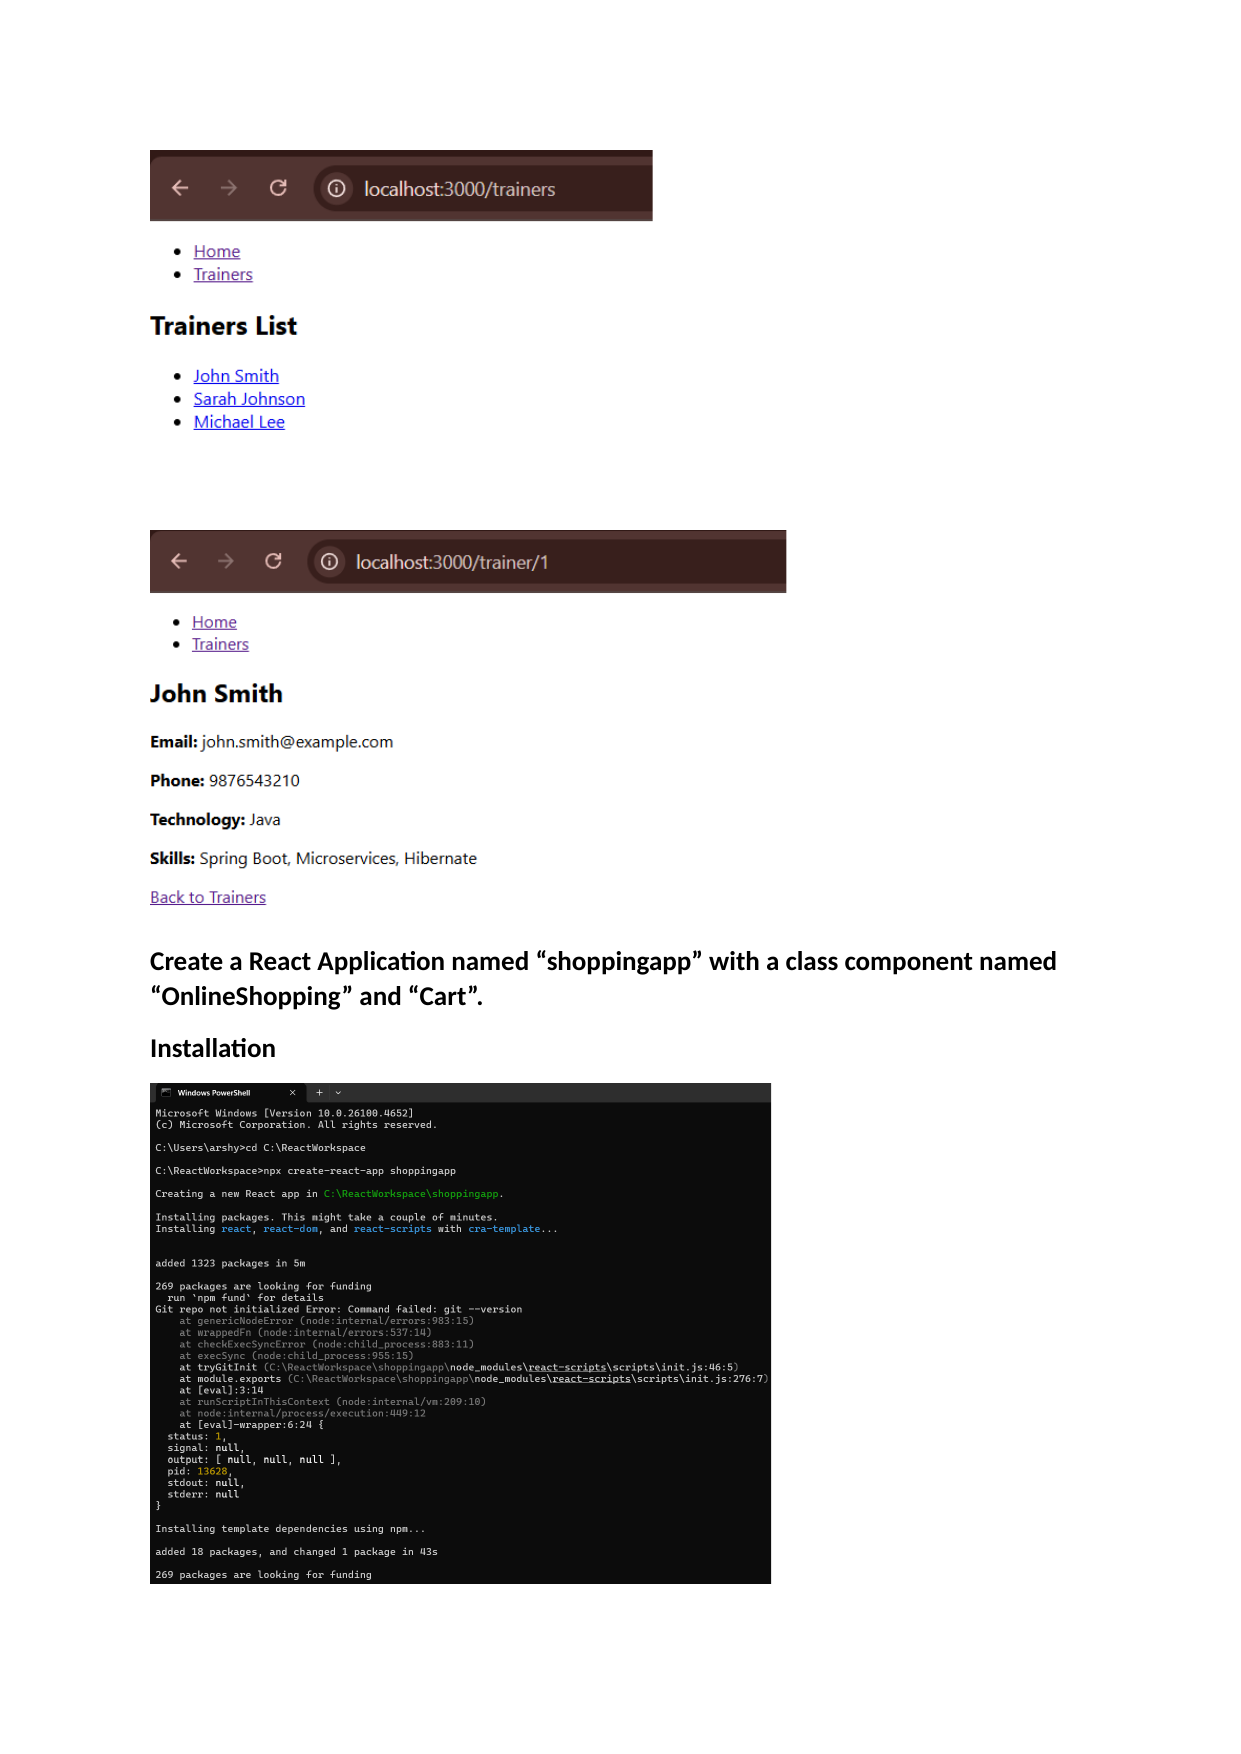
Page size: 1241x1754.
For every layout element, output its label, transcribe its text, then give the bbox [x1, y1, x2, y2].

picture [150, 530, 787, 925]
text Installation [150, 1032, 1090, 1065]
picture [150, 1083, 772, 1584]
picture [150, 150, 653, 512]
text Create a React Application named “shoppingapp” with a class component named “OnlineShopping” and “Cart”. [150, 944, 1090, 1012]
